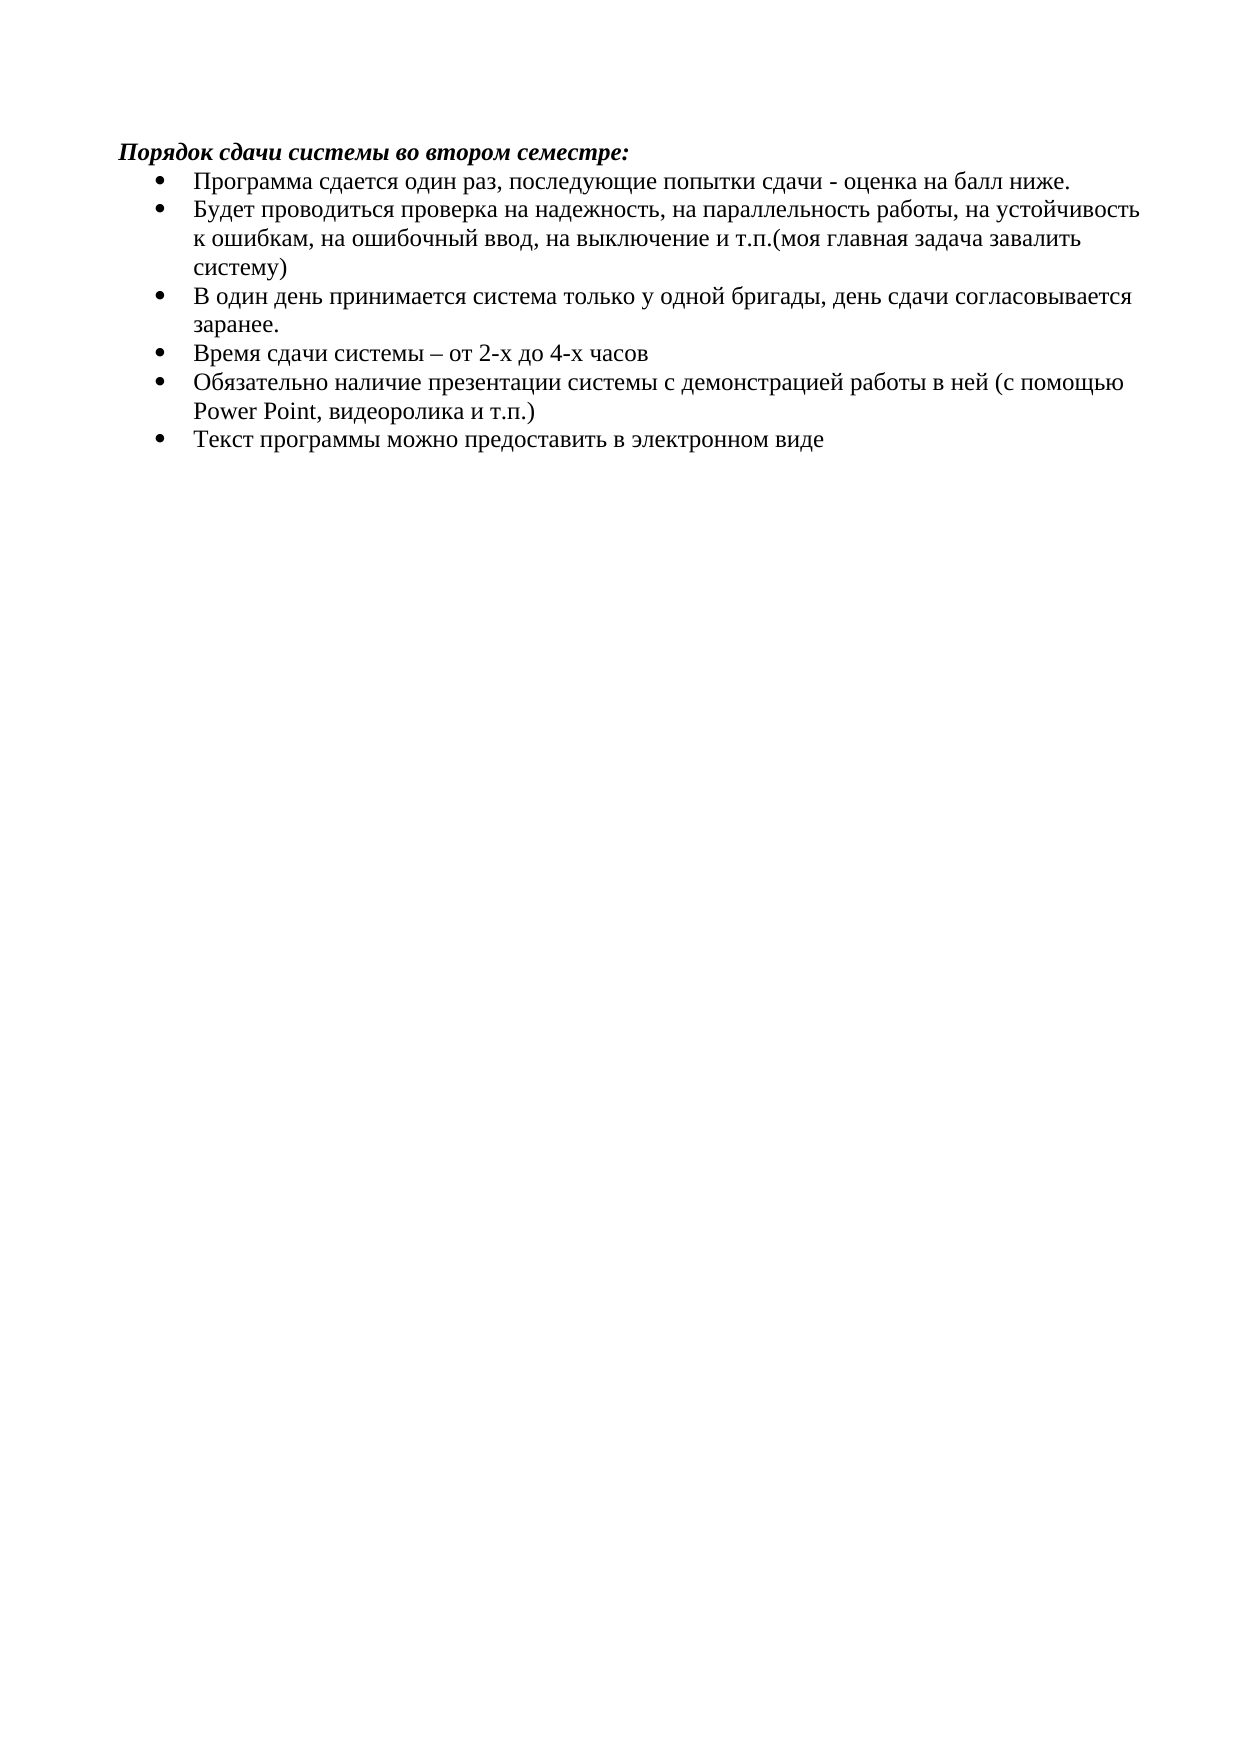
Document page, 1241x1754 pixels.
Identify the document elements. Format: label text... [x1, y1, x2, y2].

list Программа сдается один раз, последующие попытки сдачи - оценка на балл ниже. [156, 166, 1152, 194]
list Текст программы можно предоставить в электронном виде [156, 424, 1152, 453]
list Время сдачи системы – от 2-х до 4-х часов [156, 338, 1152, 367]
list Будет проводиться проверка на надежность, на параллельность работы, на устойчивость к ошибкам, на ошибочный ввод, на выключение и т.п.(моя главная задача завалить систему) [156, 194, 1152, 281]
list Обязательно наличие презентации системы с демонстрацией работы в ней (с помощью Power Point, видеоролика и т.п.) [156, 367, 1152, 424]
list В один день принимается система только у одной бригады, день сдачи согласовывается заранее. [156, 281, 1152, 338]
text Порядок сдачи системы во втором семестре: [118, 137, 1152, 166]
